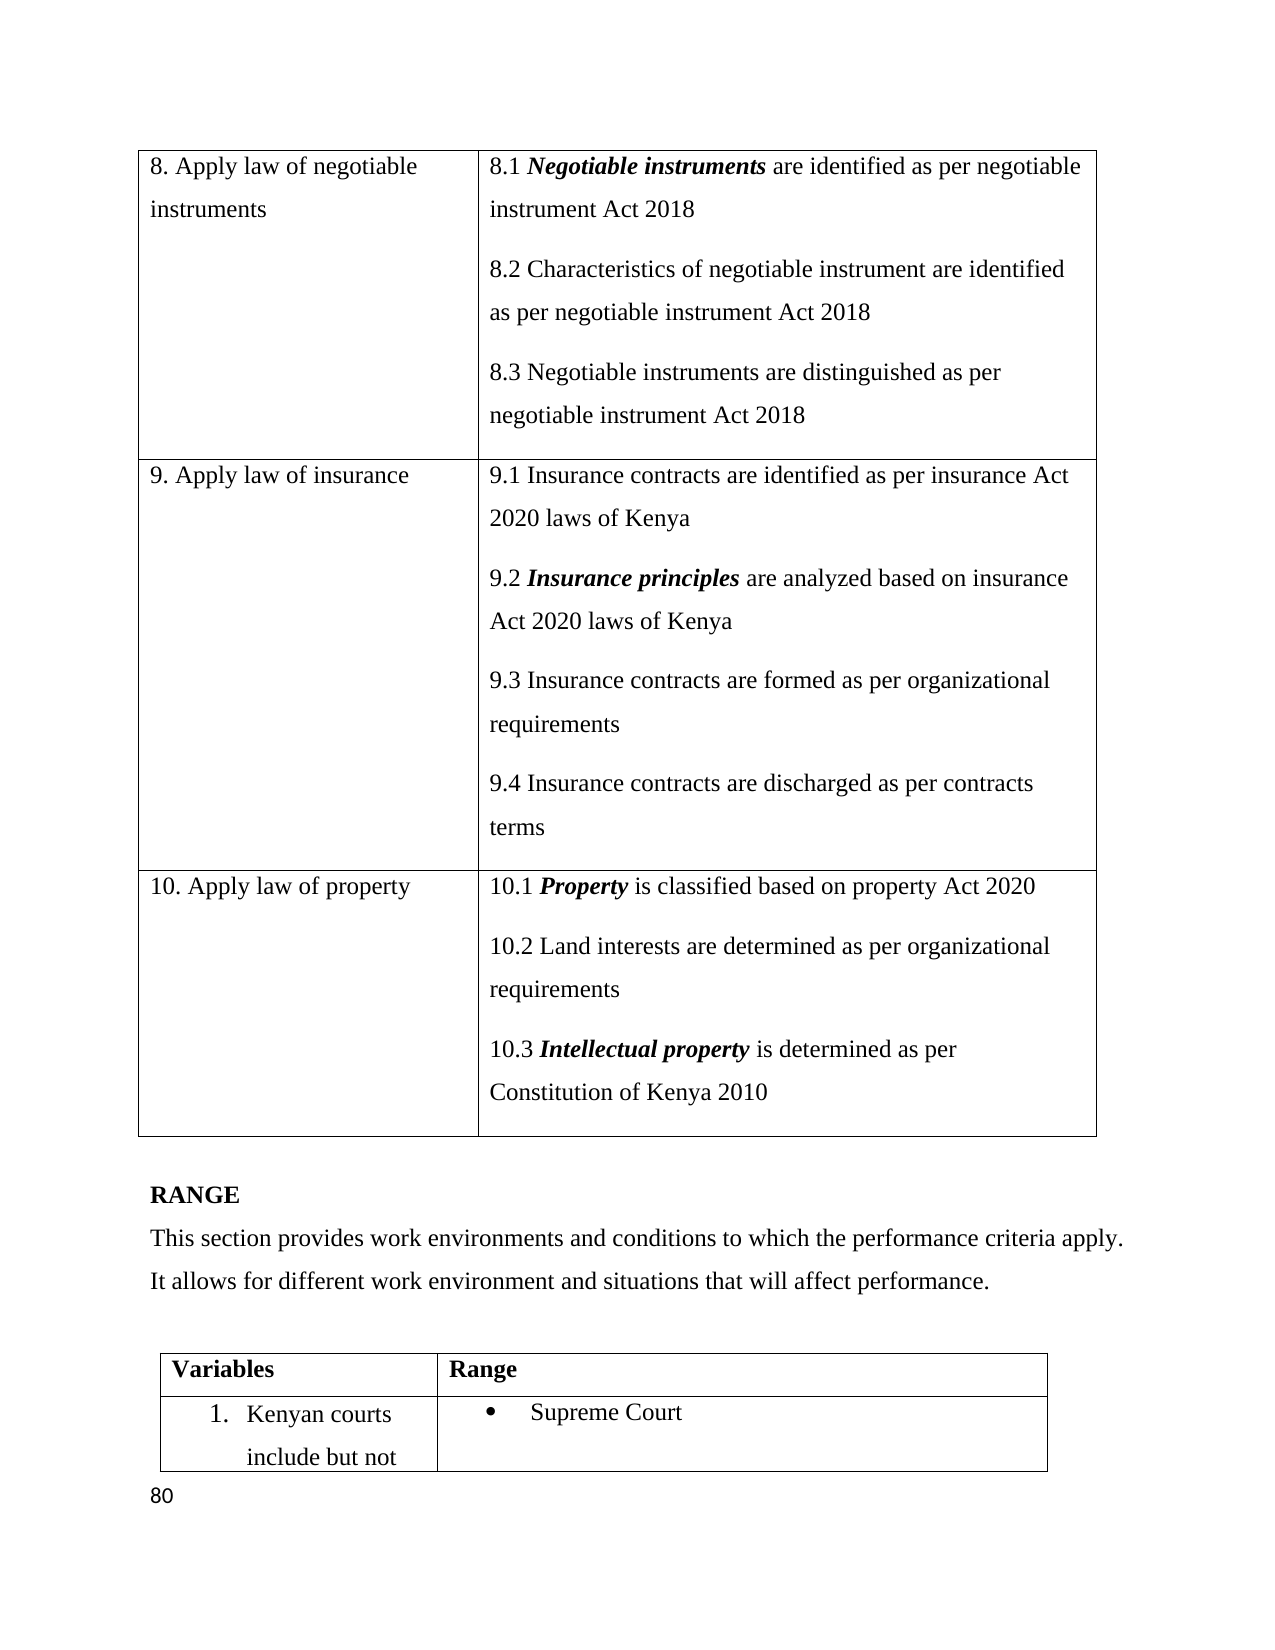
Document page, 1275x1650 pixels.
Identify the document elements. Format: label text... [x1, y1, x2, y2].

text RANGE [150, 1180, 1125, 1209]
table_cell 10.1 Property is classified based on property Act 2020 10.2 Land interests are determined as per organizational requirements 10.3 Intellectual property is determined as per Constitution of Kenya 2010 [479, 871, 1096, 1136]
table_header Variables [161, 1354, 437, 1396]
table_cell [161, 1397, 437, 1471]
table_cell 10. Apply law of property [139, 871, 478, 1136]
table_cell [438, 1397, 1047, 1471]
table_cell 8. Apply law of negotiable instruments [139, 151, 478, 459]
table_cell 8.1 Negotiable instruments are identified as per negotiable instrument Act 2018 8.2 Characteristics of negotiable instrument are identified as per negotiable instrument Act 2018 8.3 Negotiable instruments are distinguished as per negotiable instrument Act 2018 [479, 151, 1096, 459]
table_cell 9. Apply law of insurance [139, 460, 478, 870]
text This section provides work environments and conditions to which the performance criteria apply. It allows for different work environment and situations that will affect performance. [150, 1223, 1125, 1295]
table_header Range [438, 1354, 1047, 1396]
table_cell 9.1 Insurance contracts are identified as per insurance Act 2020 laws of Kenya 9.2 Insurance principles are analyzed based on insurance Act 2020 laws of Kenya 9.3 Insurance contracts are formed as per organizational requirements 9.4 Insurance contracts are discharged as per contracts terms [479, 460, 1096, 870]
